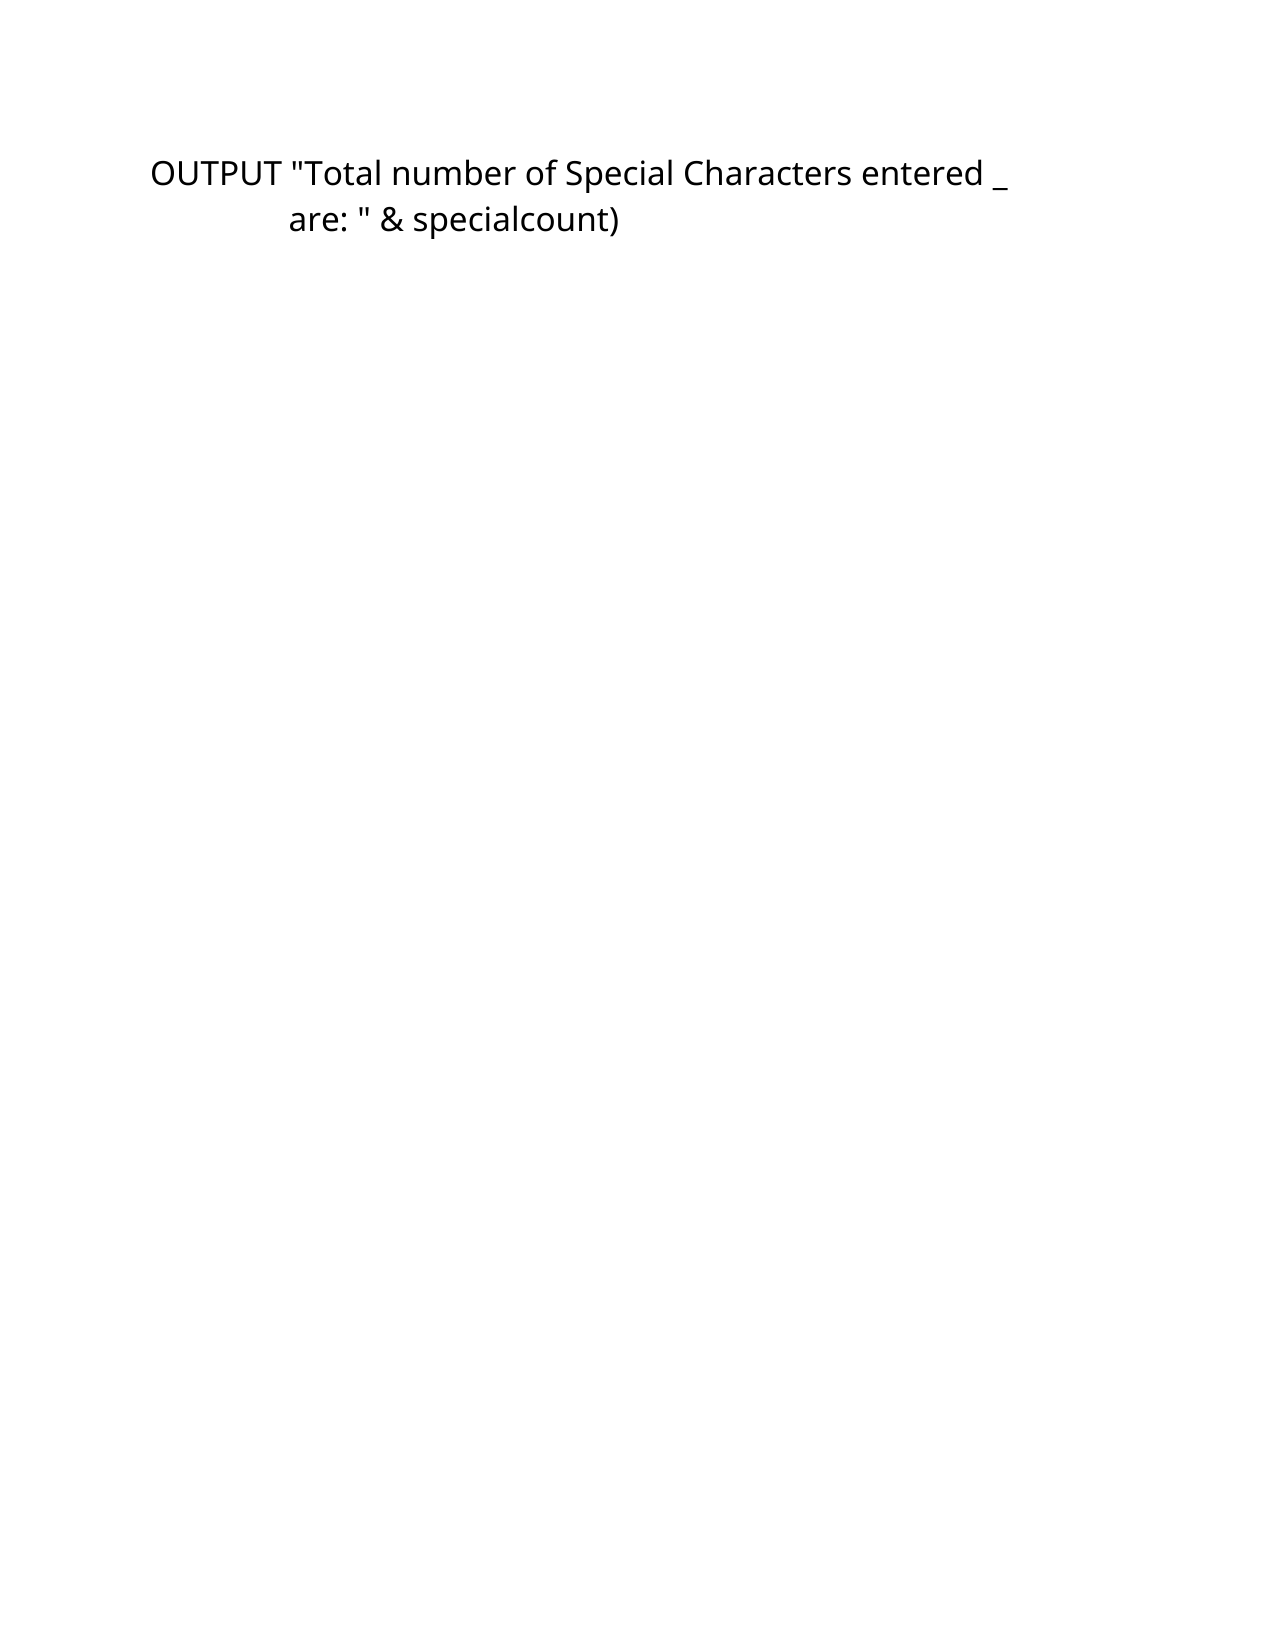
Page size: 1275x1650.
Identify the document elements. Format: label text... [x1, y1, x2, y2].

text are: " & specialcount) [150, 195, 1125, 241]
text OUTPUT "Total number of Special Characters entered _ [150, 150, 1125, 195]
